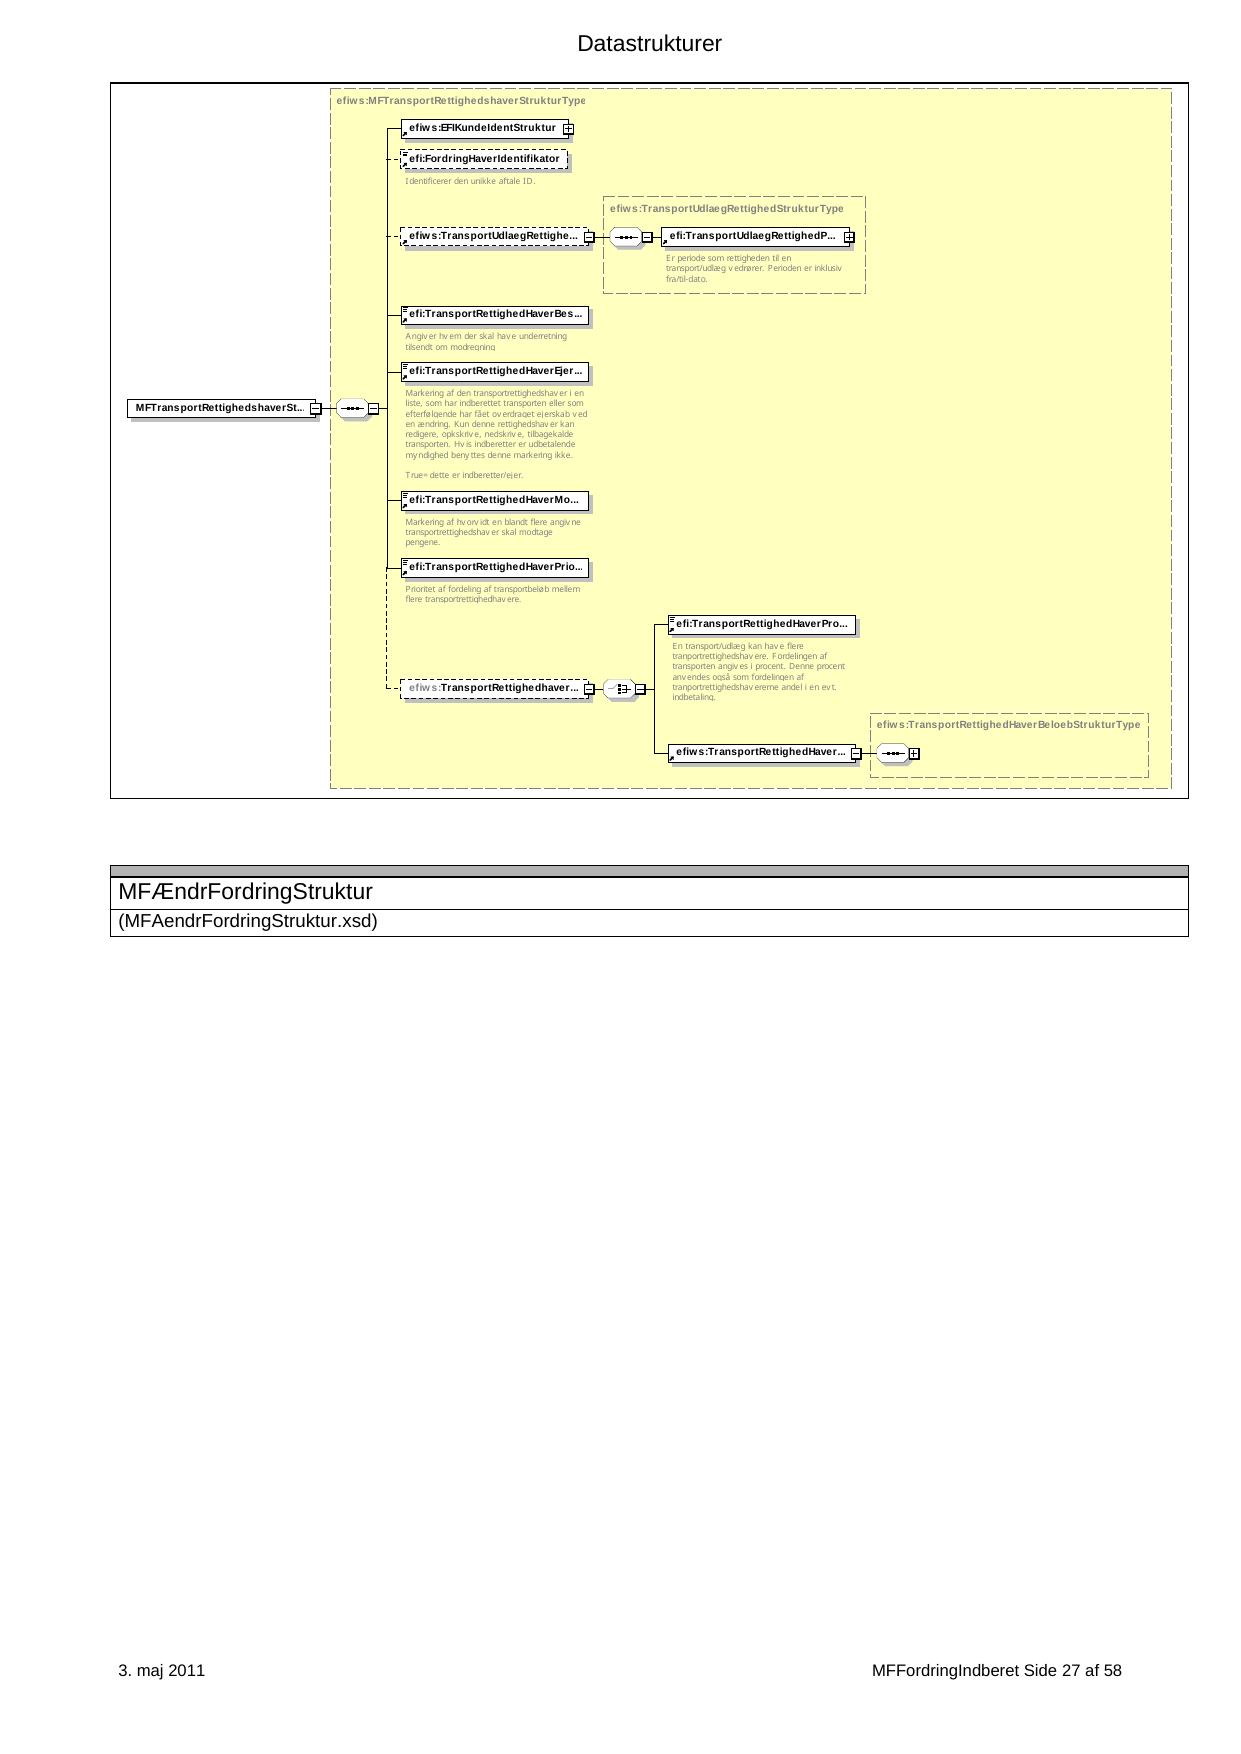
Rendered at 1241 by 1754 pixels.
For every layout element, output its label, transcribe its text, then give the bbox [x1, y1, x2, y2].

table_header [111, 866, 1188, 876]
table_cell (MFAendrFordringStruktur.xsd) [111, 910, 1188, 936]
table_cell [111, 84, 1188, 797]
table_cell MFÆndrFordringStruktur [111, 878, 1188, 908]
